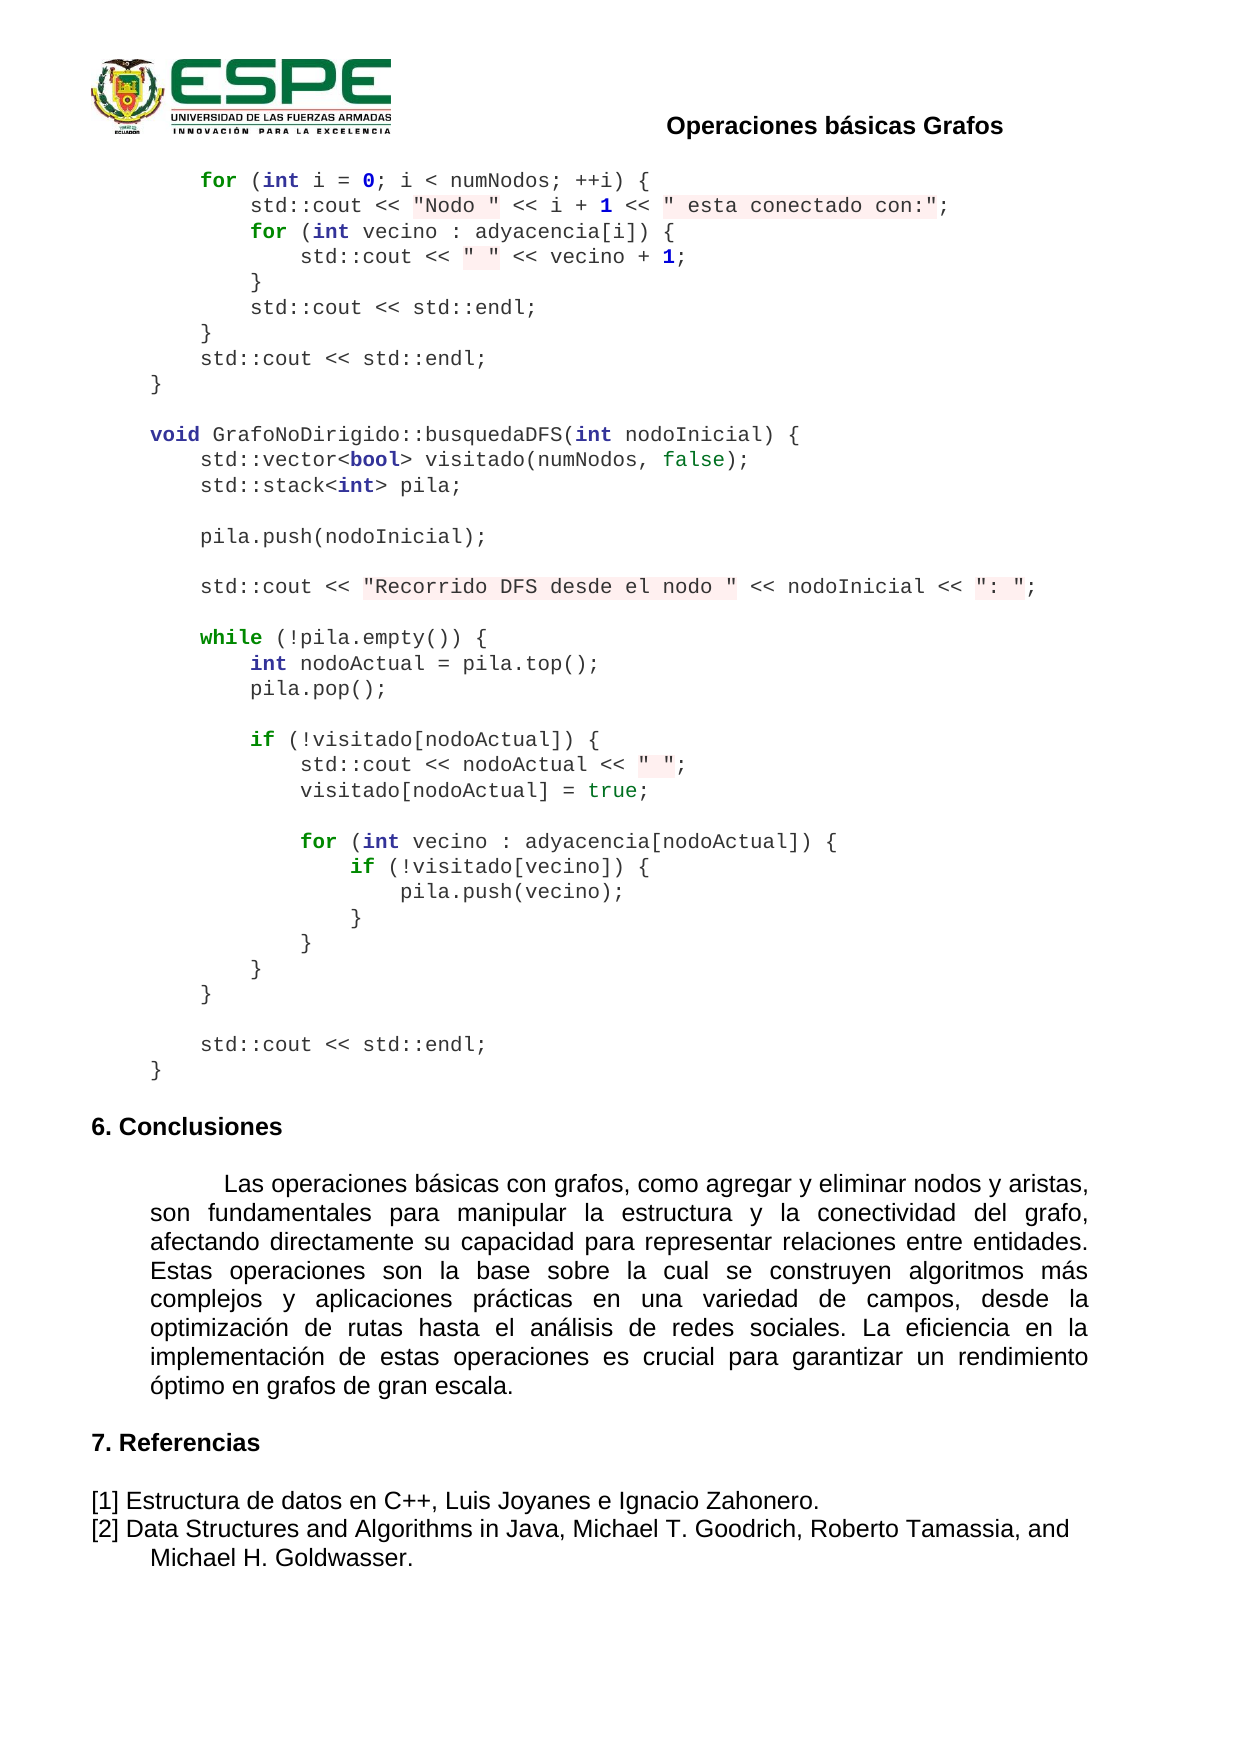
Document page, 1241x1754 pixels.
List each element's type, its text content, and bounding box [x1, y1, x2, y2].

text visitado[nodoActual] = true; [150, 778, 1090, 803]
text pila.pop(); [150, 676, 1090, 702]
text 7. Referencias [91, 1428, 1090, 1457]
text std::cout << std::endl; [150, 1032, 1090, 1058]
text std::stack<int> pila; [150, 473, 1090, 498]
text if (!visitado[nodoActual]) { [150, 727, 1090, 753]
text pila.push(vecino); [150, 880, 1090, 905]
text for (int vecino : adyacencia[i]) { [150, 219, 1090, 244]
text } [150, 321, 1090, 346]
text std::cout << nodoActual << " "; [150, 753, 1090, 778]
text } [150, 905, 1090, 931]
picture [91, 59, 391, 134]
text std::cout << "Recorrido DFS desde el nodo " << nodoInicial << ": "; [150, 575, 1090, 600]
text for (int vecino : adyacencia[nodoActual]) { [150, 829, 1090, 854]
text for (int i = 0; i < numNodos; ++i) { [150, 168, 1090, 193]
text std::cout << " " << vecino + 1; [150, 244, 1090, 270]
text std::vector<bool> visitado(numNodos, false); [150, 448, 1090, 473]
text while (!pila.empty()) { [150, 626, 1090, 651]
text } [150, 371, 1090, 397]
text } [150, 981, 1090, 1007]
text Las operaciones básicas con grafos, como agregar y eliminar nodos y aristas, son fundamentales para manipular la estructura y la conectividad del grafo, afectando directamente su capacidad para representar relaciones entre entidades. Estas operaciones son la base sobre la cual se construyen algoritmos más complejos y aplicaciones prácticas en una variedad de campos, desde la optimización de rutas hasta el análisis de redes sociales. La eficiencia en la implementación de estas operaciones es crucial para garantizar un rendimiento óptimo en grafos de gran escala. [150, 1169, 1090, 1399]
text std::cout << "Nodo " << i + 1 << " esta conectado con:"; [150, 193, 1090, 219]
text } [150, 270, 1090, 295]
text void GrafoNoDirigido::busquedaDFS(int nodoInicial) { [150, 422, 1090, 448]
text if (!visitado[vecino]) { [150, 854, 1090, 880]
text } [150, 931, 1090, 956]
text std::cout << std::endl; [150, 346, 1090, 371]
text } [150, 1058, 1090, 1083]
text [1] Estructura de datos en C++, Luis Joyanes e Ignacio Zahonero. [91, 1486, 1090, 1514]
text std::cout << std::endl; [150, 295, 1090, 321]
text pila.push(nodoInicial); [150, 524, 1090, 549]
text [2] Data Structures and Algorithms in Java, Michael T. Goodrich, Roberto Tamassia, and Michael H. Goldwasser. [91, 1514, 1090, 1572]
text int nodoActual = pila.top(); [150, 651, 1090, 676]
text } [150, 956, 1090, 981]
text 6. Conclusiones [91, 1112, 1090, 1141]
